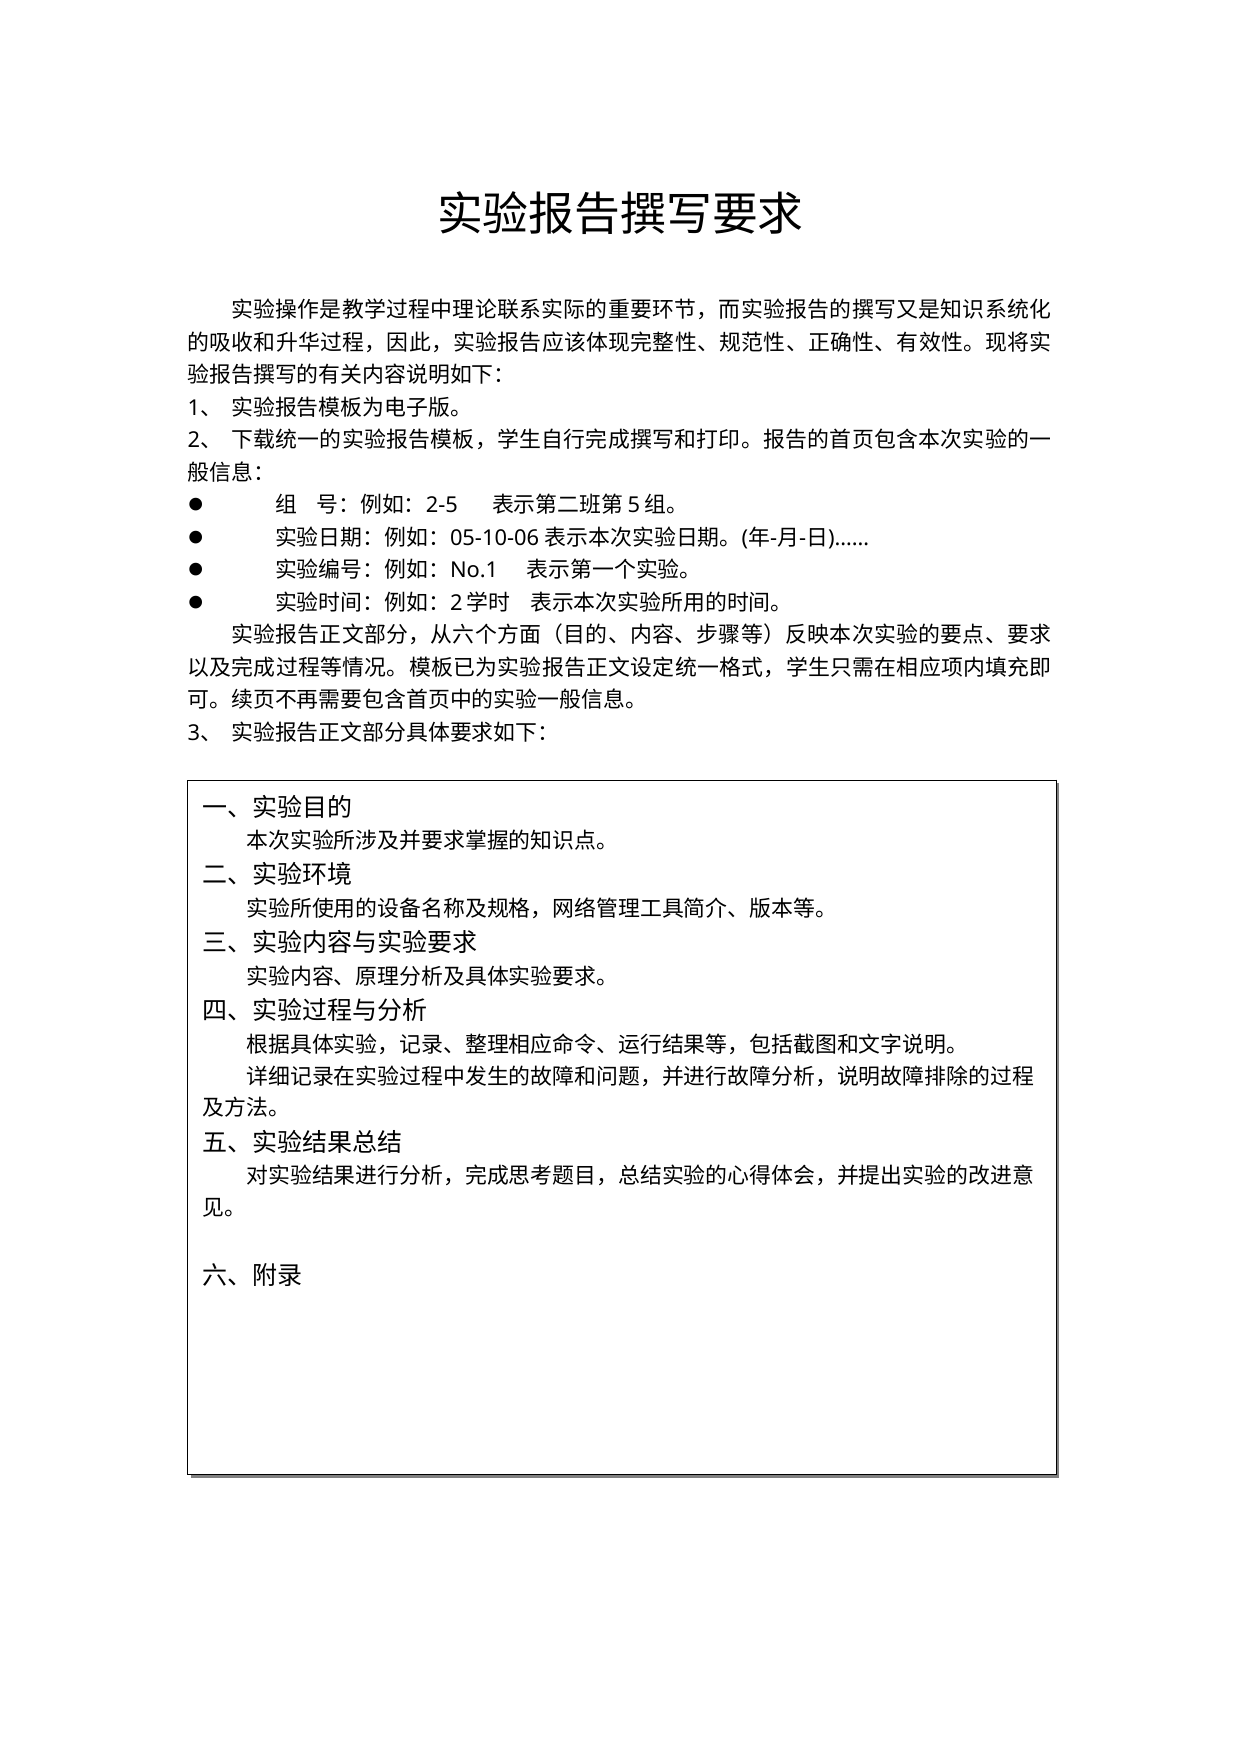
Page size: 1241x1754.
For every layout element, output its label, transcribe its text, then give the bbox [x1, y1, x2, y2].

list  实验编号：例如：No.1 表示第一个实验。 [187, 552, 1053, 584]
text 3、 实验报告正文部分具体要求如下： [187, 714, 1053, 747]
text 2、 下载统一的实验报告模板，学生自行完成撰写和打印。报告的首页包含本次实验的一般信息： [187, 422, 1053, 487]
text 1、 实验报告模板为电子版。 [187, 389, 1053, 422]
text 实验报告正文部分，从六个方面（目的、内容、步骤等）反映本次实验的要点、要求以及完成过程等情况。模板已为实验报告正文设定统一格式，学生只需在相应项内填充即可。续页不再需要包含首页中的实验一般信息。 [187, 617, 1053, 714]
text 实验报告撰写要求 [187, 162, 1053, 259]
text 实验操作是教学过程中理论联系实际的重要环节，而实验报告的撰写又是知识系统化的吸收和升华过程，因此，实验报告应该体现完整性、规范性、正确性、有效性。现将实验报告撰写的有关内容说明如下： [187, 292, 1053, 389]
list  实验时间：例如：2学时 表示本次实验所用的时间。 [187, 584, 1053, 617]
list  实验日期：例如：05-10-06 表示本次实验日期。(年-月-日)…… [187, 519, 1053, 552]
list  组 号：例如：2-5 表示第二班第5组。 [187, 487, 1053, 519]
